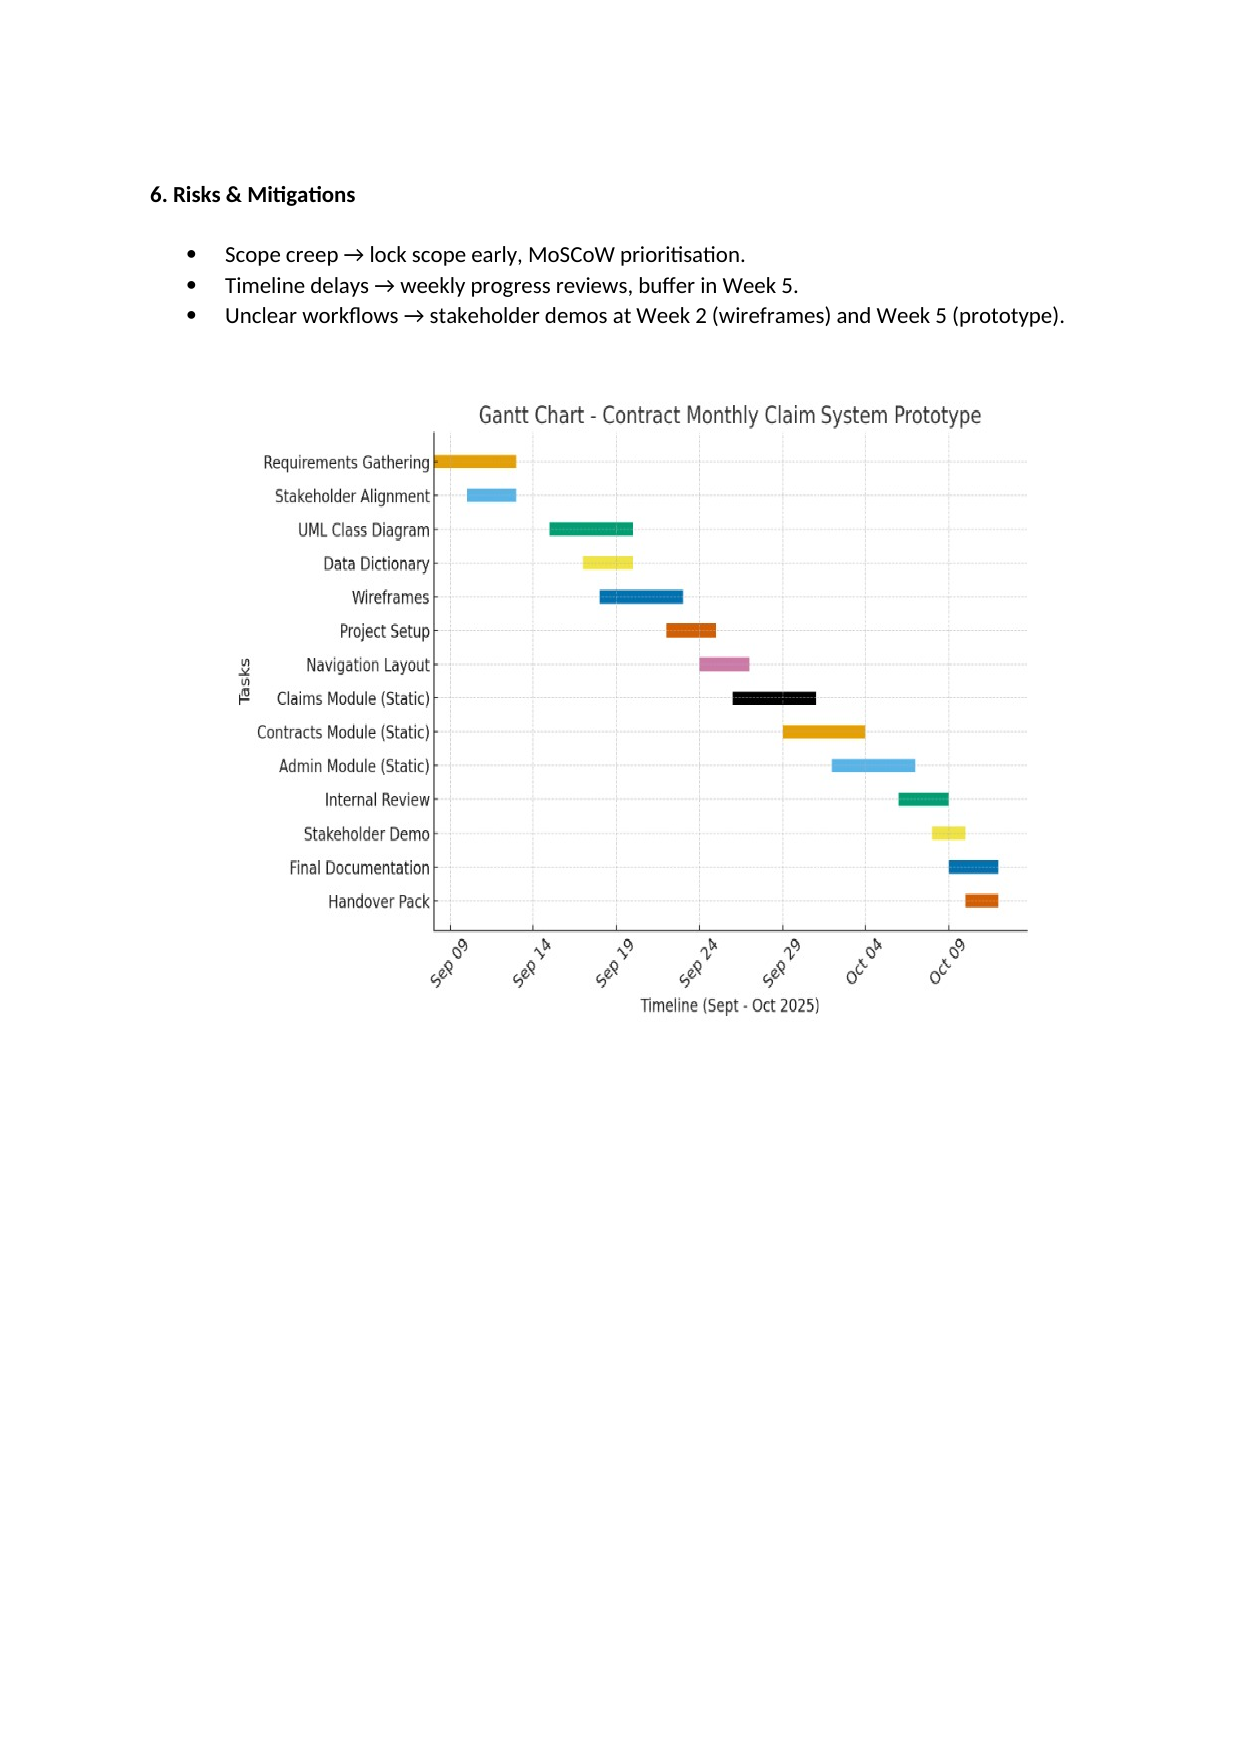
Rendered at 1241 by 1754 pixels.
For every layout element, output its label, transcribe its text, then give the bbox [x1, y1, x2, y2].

list Unclear workflows → stakeholder demos at Week 2 (wireframes) and Week 5 (prototype). [187, 301, 1090, 329]
picture [150, 391, 1153, 1028]
list Scope creep → lock scope early, MoSCoW prioritisation. [187, 241, 1090, 269]
list Timeline delays → weekly progress reviews, buffer in Week 5. [187, 271, 1090, 299]
text 6. Risks & Mitigations [150, 180, 1090, 208]
